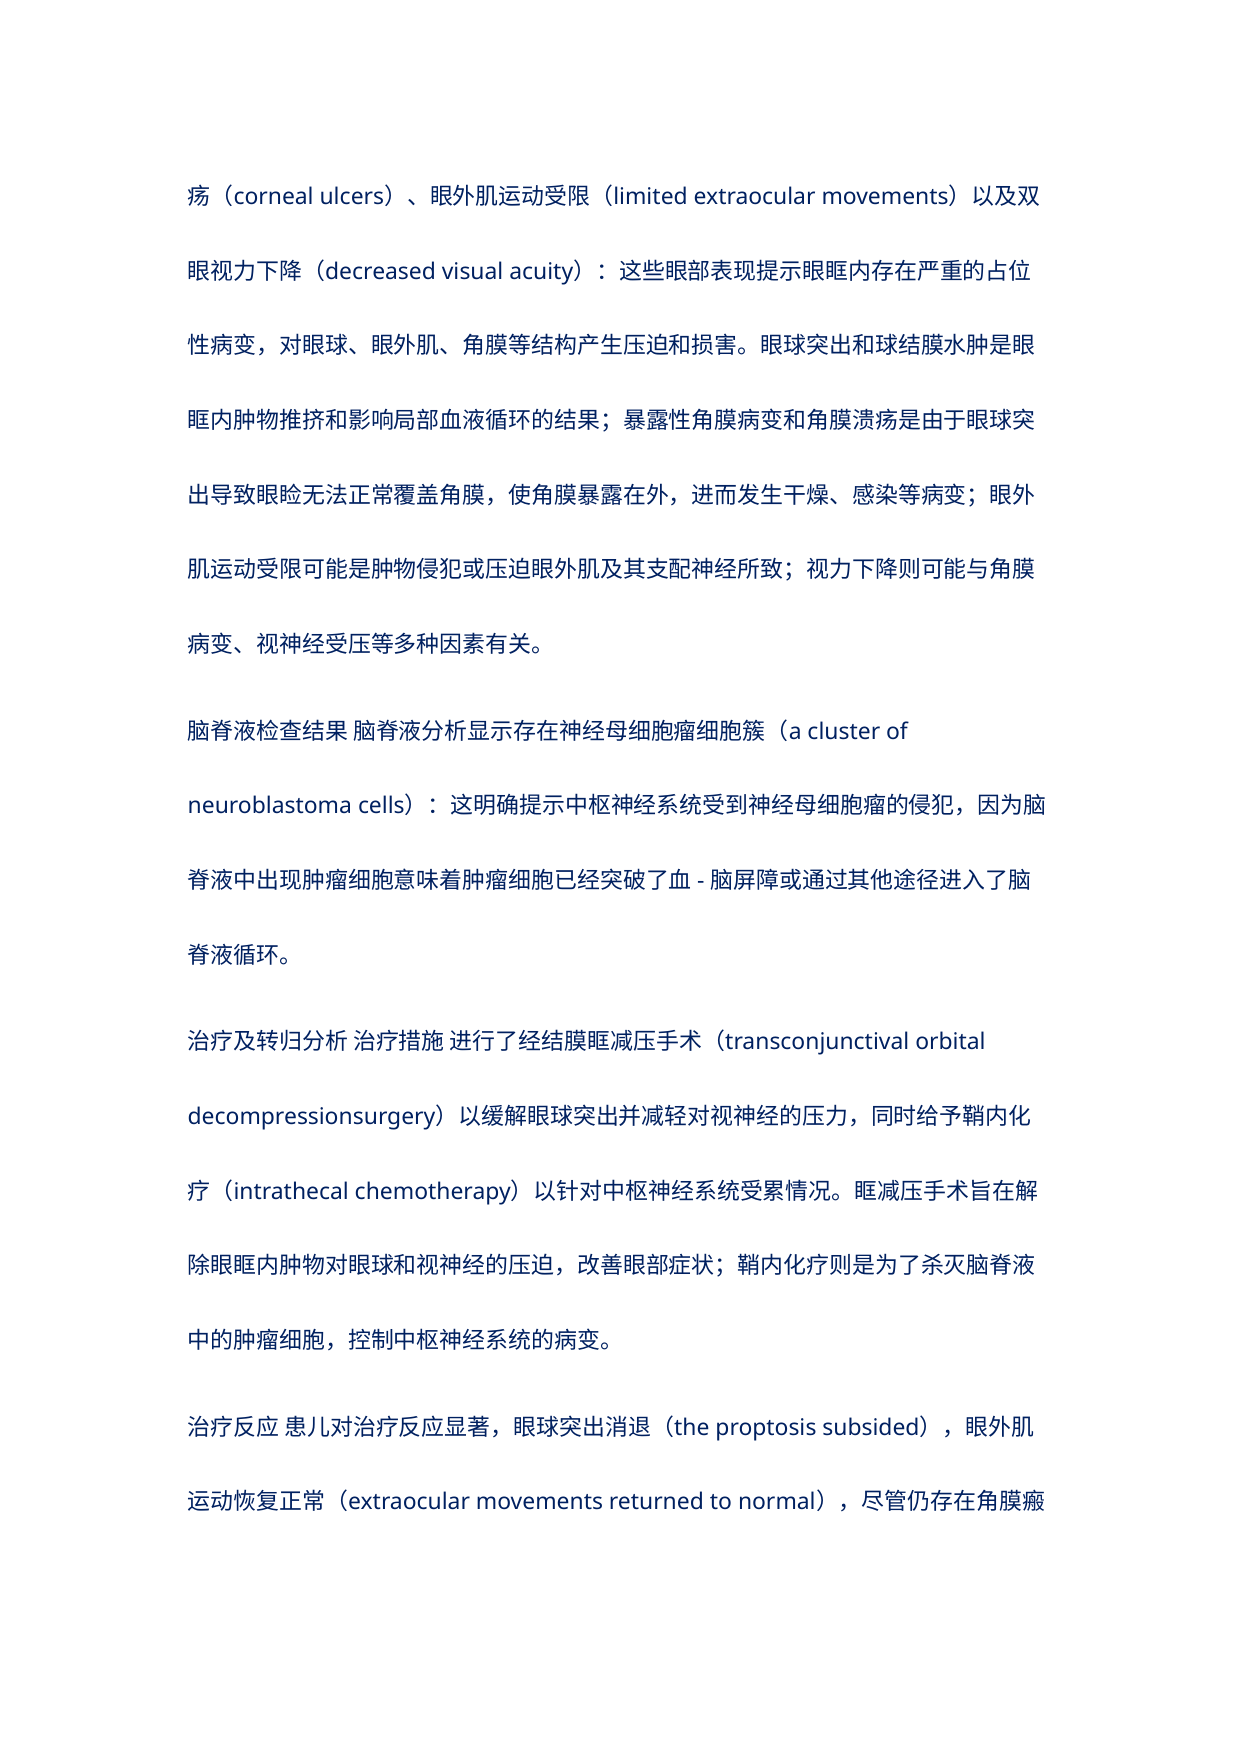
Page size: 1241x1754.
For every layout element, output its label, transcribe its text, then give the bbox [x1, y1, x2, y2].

text 治疗及转归分析 治疗措施 进行了经结膜眶减压手术（transconjunctival orbital decompressionsurgery）以缓解眼球突出并减轻对视神经的压力，同时给予鞘内化疗（intrathecal chemotherapy）以针对中枢神经系统受累情况。眶减压手术旨在解除眼眶内肿物对眼球和视神经的压迫，改善眼部症状；鞘内化疗则是为了杀灭脑脊液中的肿瘤细胞，控制中枢神经系统的病变。 [187, 1007, 1053, 1371]
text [187, 1393, 1053, 1532]
text 脑脊液检查结果 脑脊液分析显示存在神经母细胞瘤细胞簇（a cluster of neuroblastoma cells）：这明确提示中枢神经系统受到神经母细胞瘤的侵犯，因为脑脊液中出现肿瘤细胞意味着肿瘤细胞已经突破了血 - 脑屏障或通过其他途径进入了脑脊液循环。 [187, 697, 1053, 986]
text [187, 162, 1053, 675]
